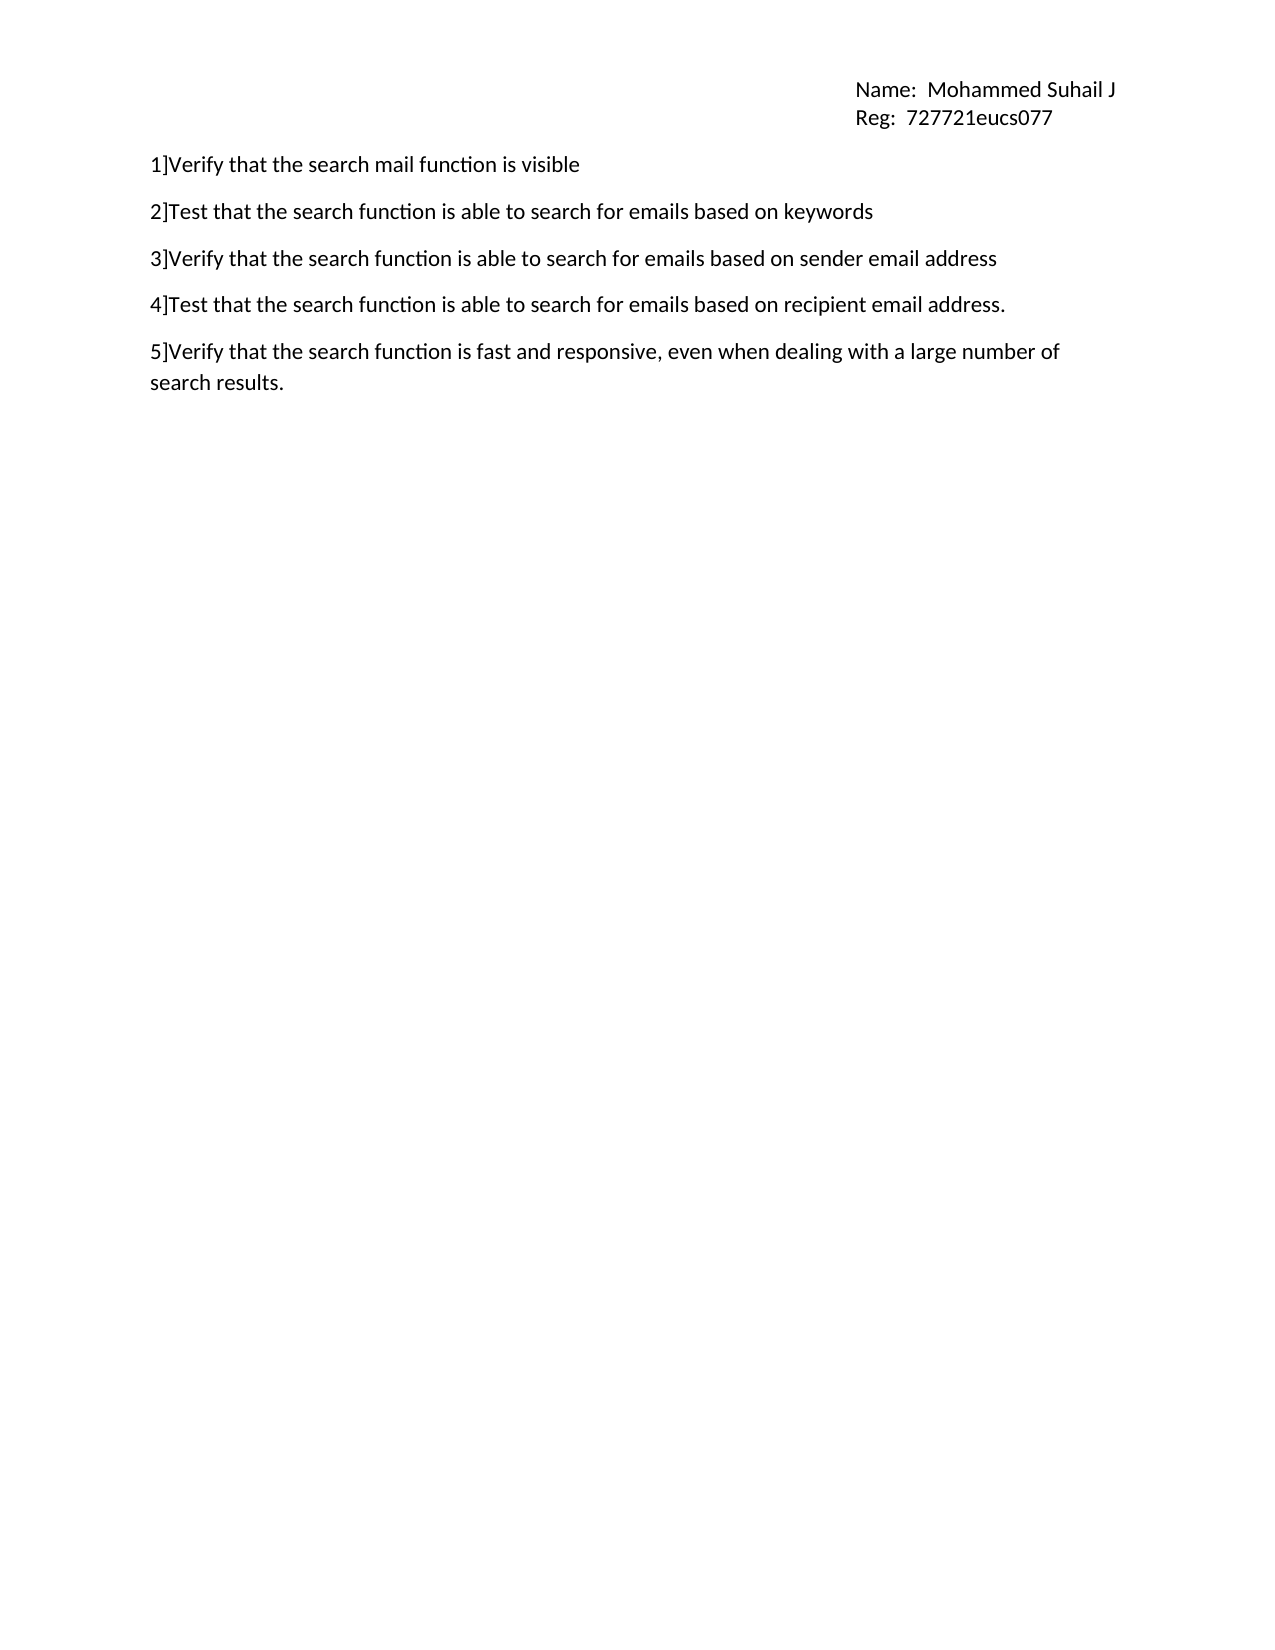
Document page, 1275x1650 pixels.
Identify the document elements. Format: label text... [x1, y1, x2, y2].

text 5]Verify that the search function is fast and responsive, even when dealing with a large number of search results. [150, 337, 1125, 396]
text 3]Verify that the search function is able to search for emails based on sender email address [150, 244, 1125, 272]
text 2]Test that the search function is able to search for emails based on keywords [150, 197, 1125, 225]
text 4]Test that the search function is able to search for emails based on recipient email address. [150, 291, 1125, 319]
text 1]Verify that the search mail function is visible [150, 150, 1125, 178]
